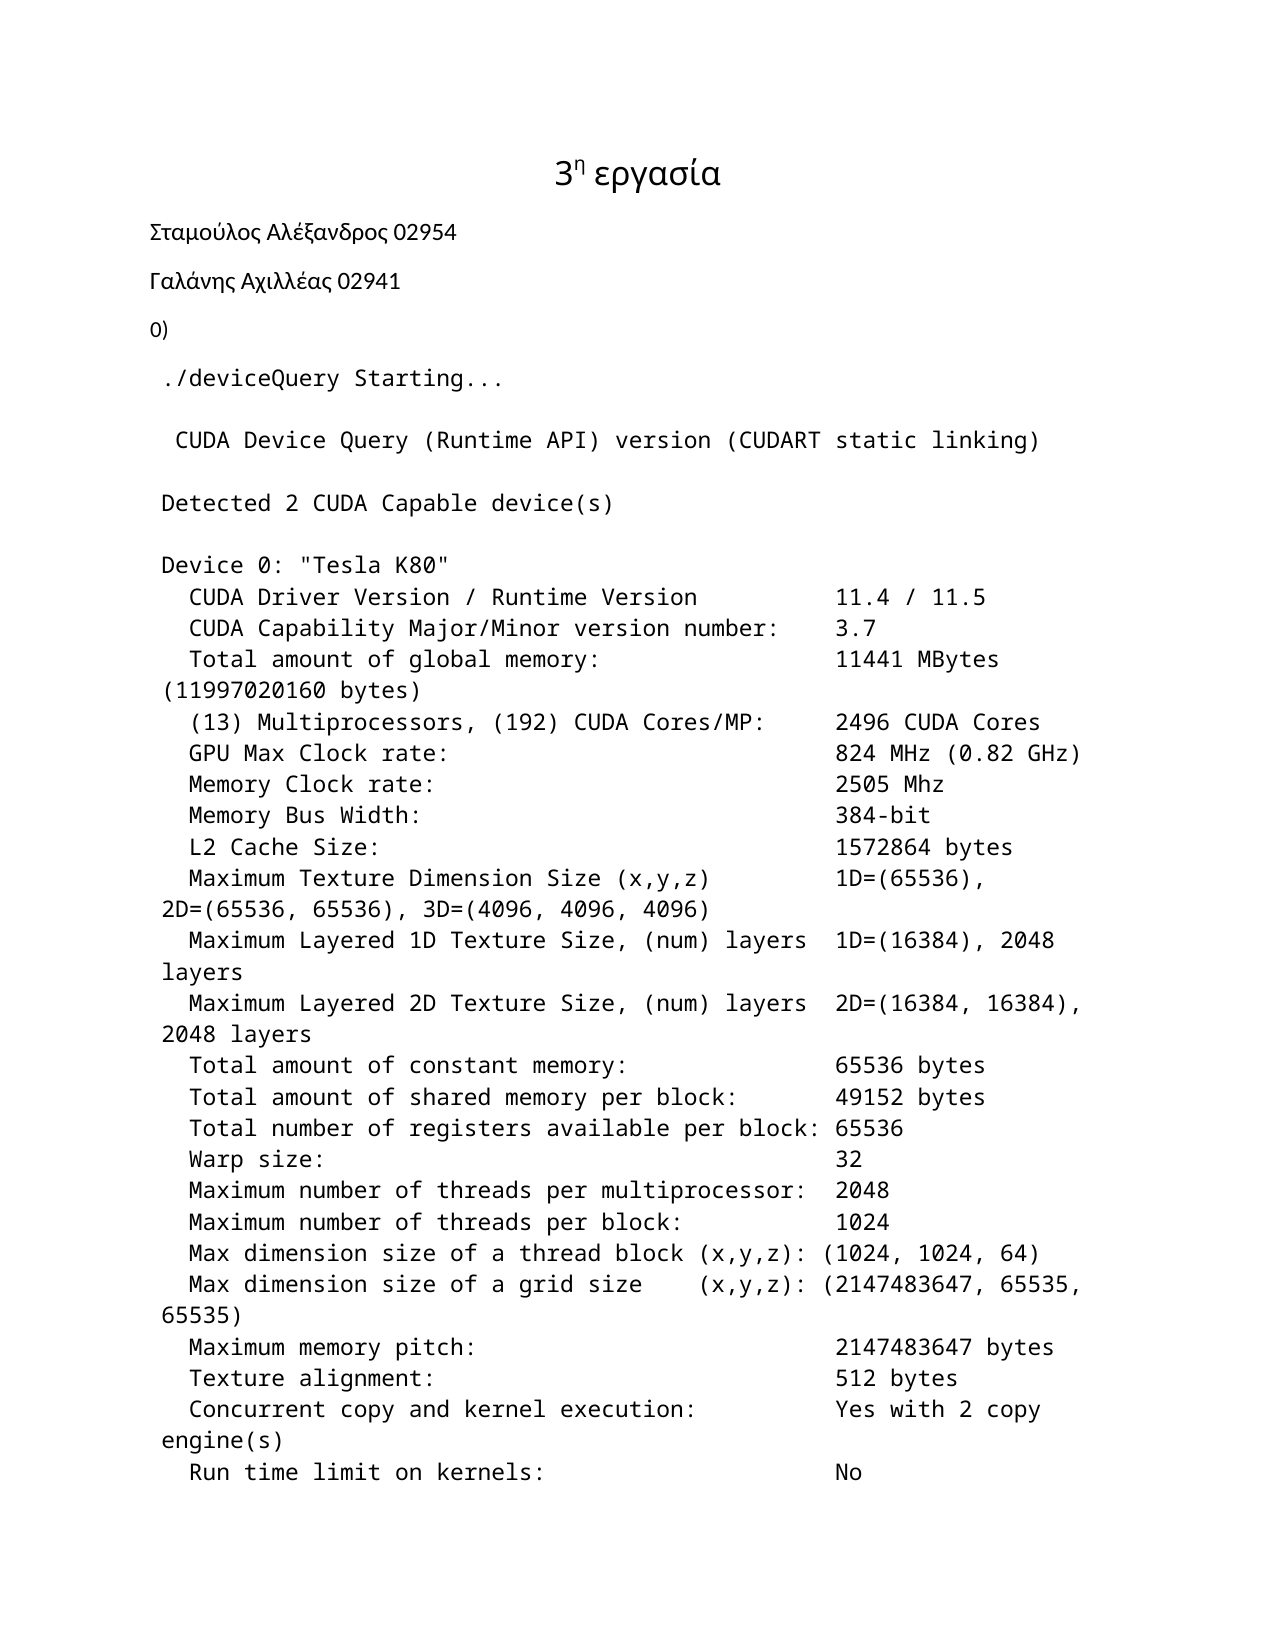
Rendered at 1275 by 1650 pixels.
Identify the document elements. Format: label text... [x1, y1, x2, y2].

text Γαλάνης Αχιλλέας 02941 [150, 265, 1125, 296]
text 3η εργασία [150, 150, 1125, 195]
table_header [150, 362, 1124, 1487]
text 0) [150, 315, 1125, 343]
text Σταμούλος Αλέξανδρος 02954 [150, 216, 1125, 246]
